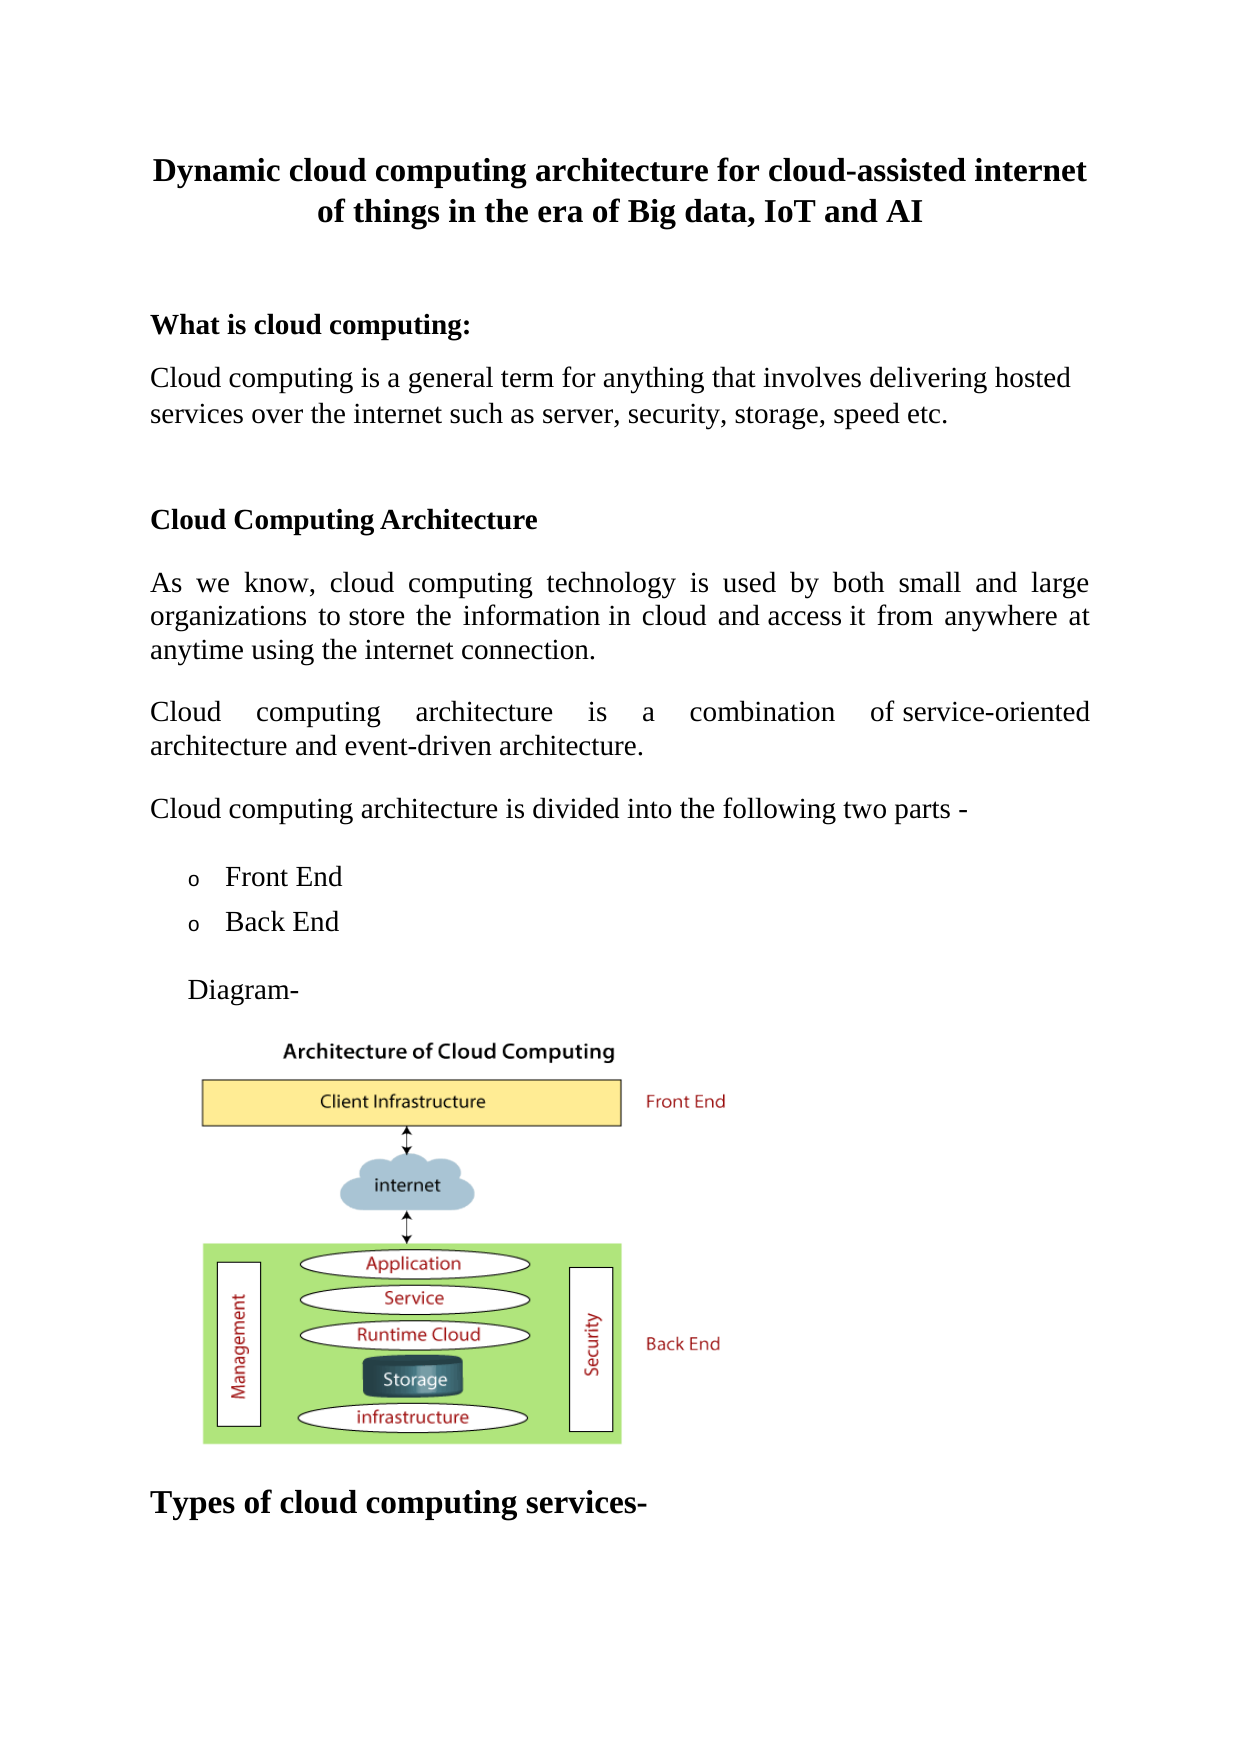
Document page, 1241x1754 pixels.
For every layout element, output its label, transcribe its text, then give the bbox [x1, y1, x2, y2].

text Dynamic cloud computing architecture for cloud-assisted internet of things in the era of Big data, IoT and AI [150, 150, 1090, 230]
list Back End [187, 899, 1090, 938]
list Front End [187, 853, 1090, 892]
text As we know, cloud computing technology is used by both small and large organizations to store the information in cloud and access it from anywhere at anytime using the internet connection. [150, 565, 1090, 665]
picture [187, 1035, 754, 1453]
text Cloud computing architecture is divided into the following two parts - [150, 791, 1090, 824]
text What is cloud computing: [150, 307, 1090, 341]
text Cloud Computing Architecture [150, 502, 1090, 536]
text Diagram- [187, 967, 1090, 1006]
text Types of cloud computing services- [150, 1482, 1090, 1520]
text Cloud computing is a general term for anything that involves delivering hosted services over the internet such as server, security, storage, speed etc. [150, 360, 1090, 430]
text Cloud computing architecture is a combination of service-oriented architecture and event-driven architecture. [150, 694, 1090, 762]
